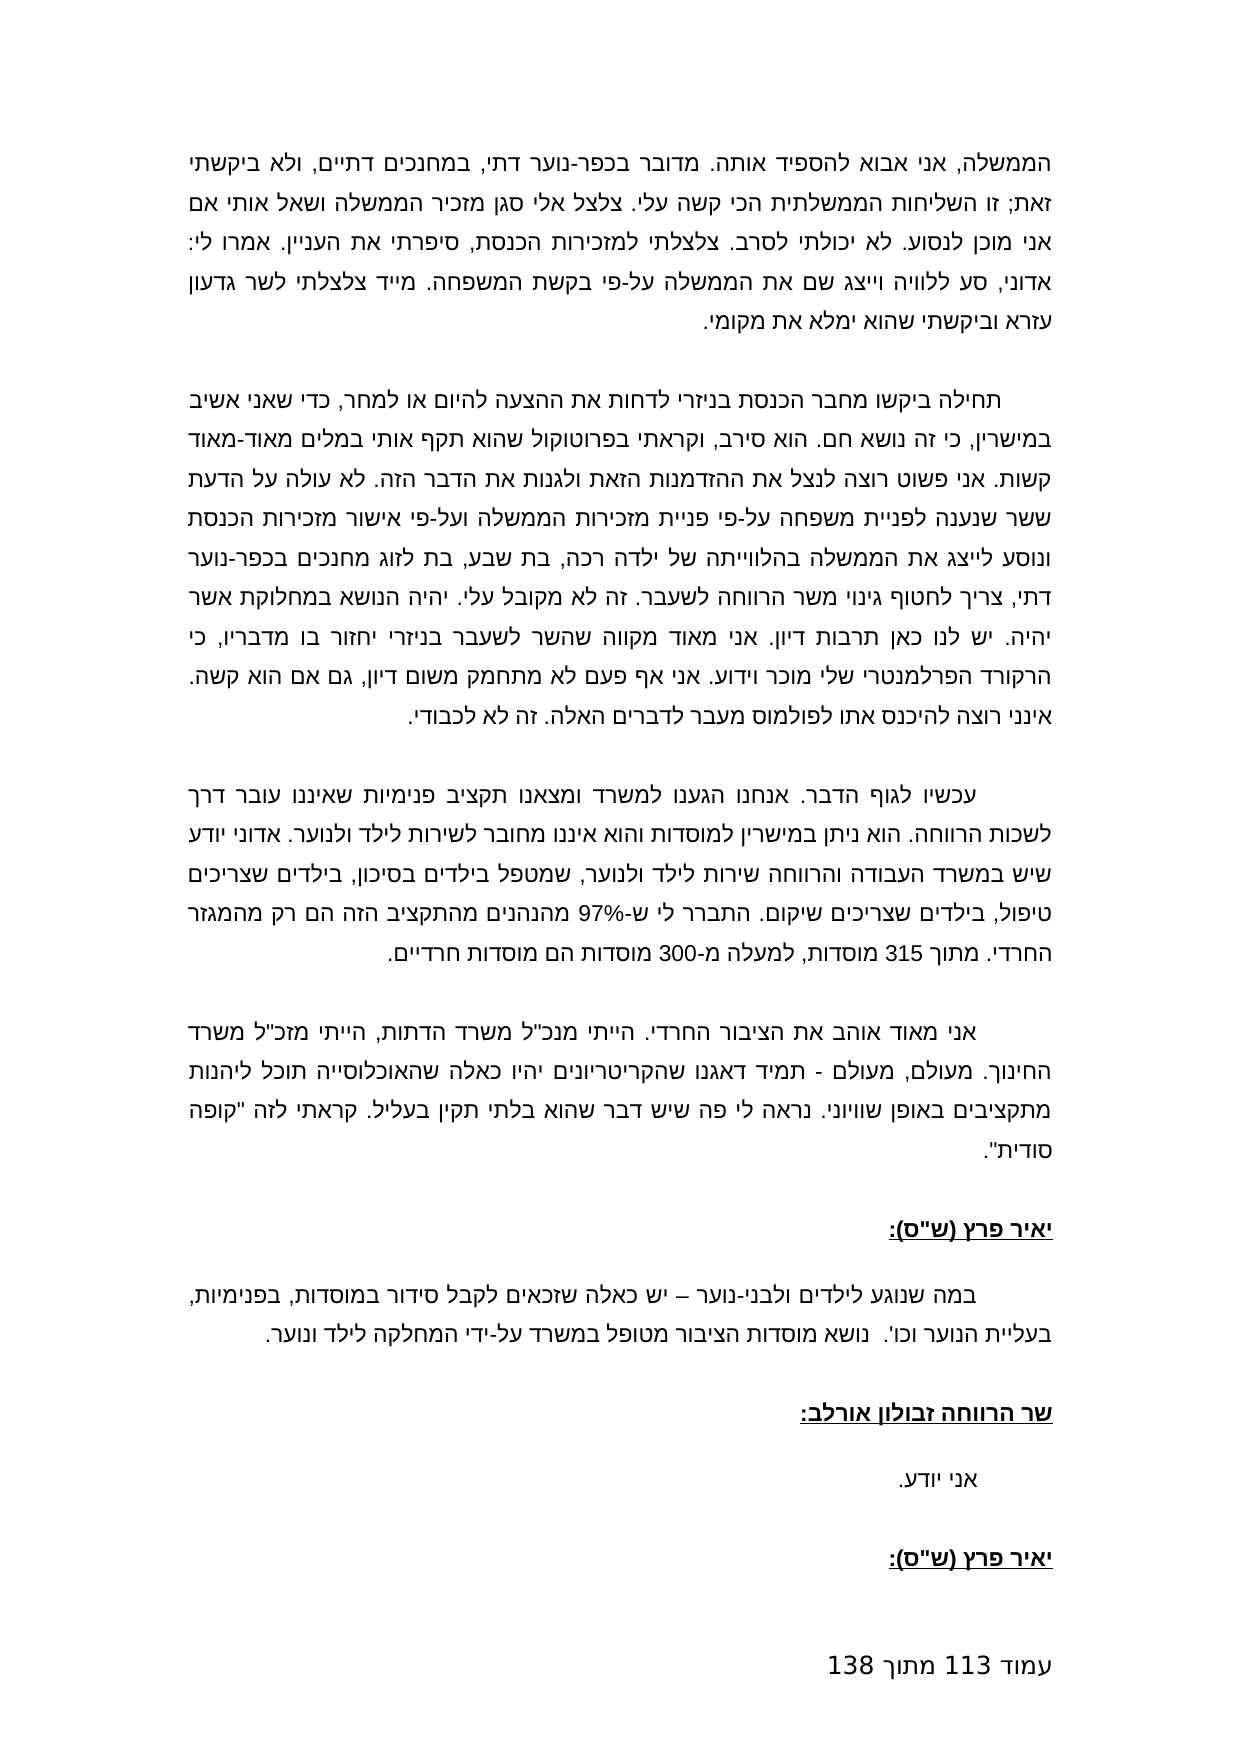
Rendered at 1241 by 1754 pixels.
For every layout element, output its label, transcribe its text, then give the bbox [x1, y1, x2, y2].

text אני מאוד אוהב את הציבור החרדי. הייתי מנכ"ל משרד הדתות, הייתי מזכ"ל משרד החינוך. מעולם, מעולם - תמיד דאגנו שהקריטריונים יהיו כאלה שהאוכלוסייה תוכל ליהנות מתקציבים באופן שוויוני. נראה לי פה שיש דבר שהוא בלתי תקין בעליל. קראתי לזה "קופה סודית". [187, 1018, 1053, 1163]
text יאיר פרץ (ש"ס): [187, 1545, 1053, 1571]
text תחילה ביקשו מחבר הכנסת בניזרי לדחות את ההצעה להיום או למחר, כדי שאני אשיב במישרין, כי זה נושא חם. הוא סירב, וקראתי בפרוטוקול שהוא תקף אותי במלים מאוד-מאוד קשות. אני פשוט רוצה לנצל את ההזדמנות הזאת ולגנות את הדבר הזה. לא עולה על הדעת ששר שנענה לפניית משפחה על-פי פניית מזכירות הממשלה ועל-פי אישור מזכירות הכנסת ונוסע לייצג את הממשלה בהלווייתה של ילדה רכה, בת שבע, בת לזוג מחנכים בכפר-נוער דתי, צריך לחטוף גינוי משר הרווחה לשעבר. זה לא מקובל עלי. יהיה הנושא במחלוקת אשר יהיה. יש לנו כאן תרבות דיון. אני מאוד מקווה שהשר לשעבר בניזרי יחזור בו מדבריו, כי הרקורד הפרלמנטרי שלי מוכר וידוע. אני אף פעם לא מתחמק משום דיון, גם אם הוא קשה. אינני רוצה להיכנס אתו לפולמוס מעבר לדברים האלה. זה לא לכבודי. [187, 387, 1053, 729]
text אני יודע. [187, 1466, 1053, 1492]
text עכשיו לגוף הדבר. אנחנו הגענו למשרד ומצאנו תקציב פנימיות שאיננו עובר דרך לשכות הרווחה. הוא ניתן במישרין למוסדות והוא איננו מחובר לשירות לילד ולנוער. אדוני יודע שיש במשרד העבודה והרווחה שירות לילד ולנוער, שמטפל בילדים בסיכון, בילדים שצריכים טיפול, בילדים שצריכים שיקום. התברר לי ש-97% מהנהנים מהתקציב הזה הם רק מהמגזר החרדי. מתוך 315 מוסדות, למעלה מ-300 מוסדות הם מוסדות חרדיים. [187, 782, 1053, 966]
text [187, 150, 1053, 334]
text יאיר פרץ (ש"ס): [187, 1216, 1053, 1242]
text שר הרווחה זבולון אורלב: [187, 1400, 1053, 1427]
text במה שנוגע לילדים ולבני-נוער – יש כאלה שזכאים לקבל סידור במוסדות, בפנימיות, בעליית הנוער וכו'. נושא מוסדות הציבור מטופל במשרד על-ידי המחלקה לילד ונוער. [187, 1282, 1053, 1348]
